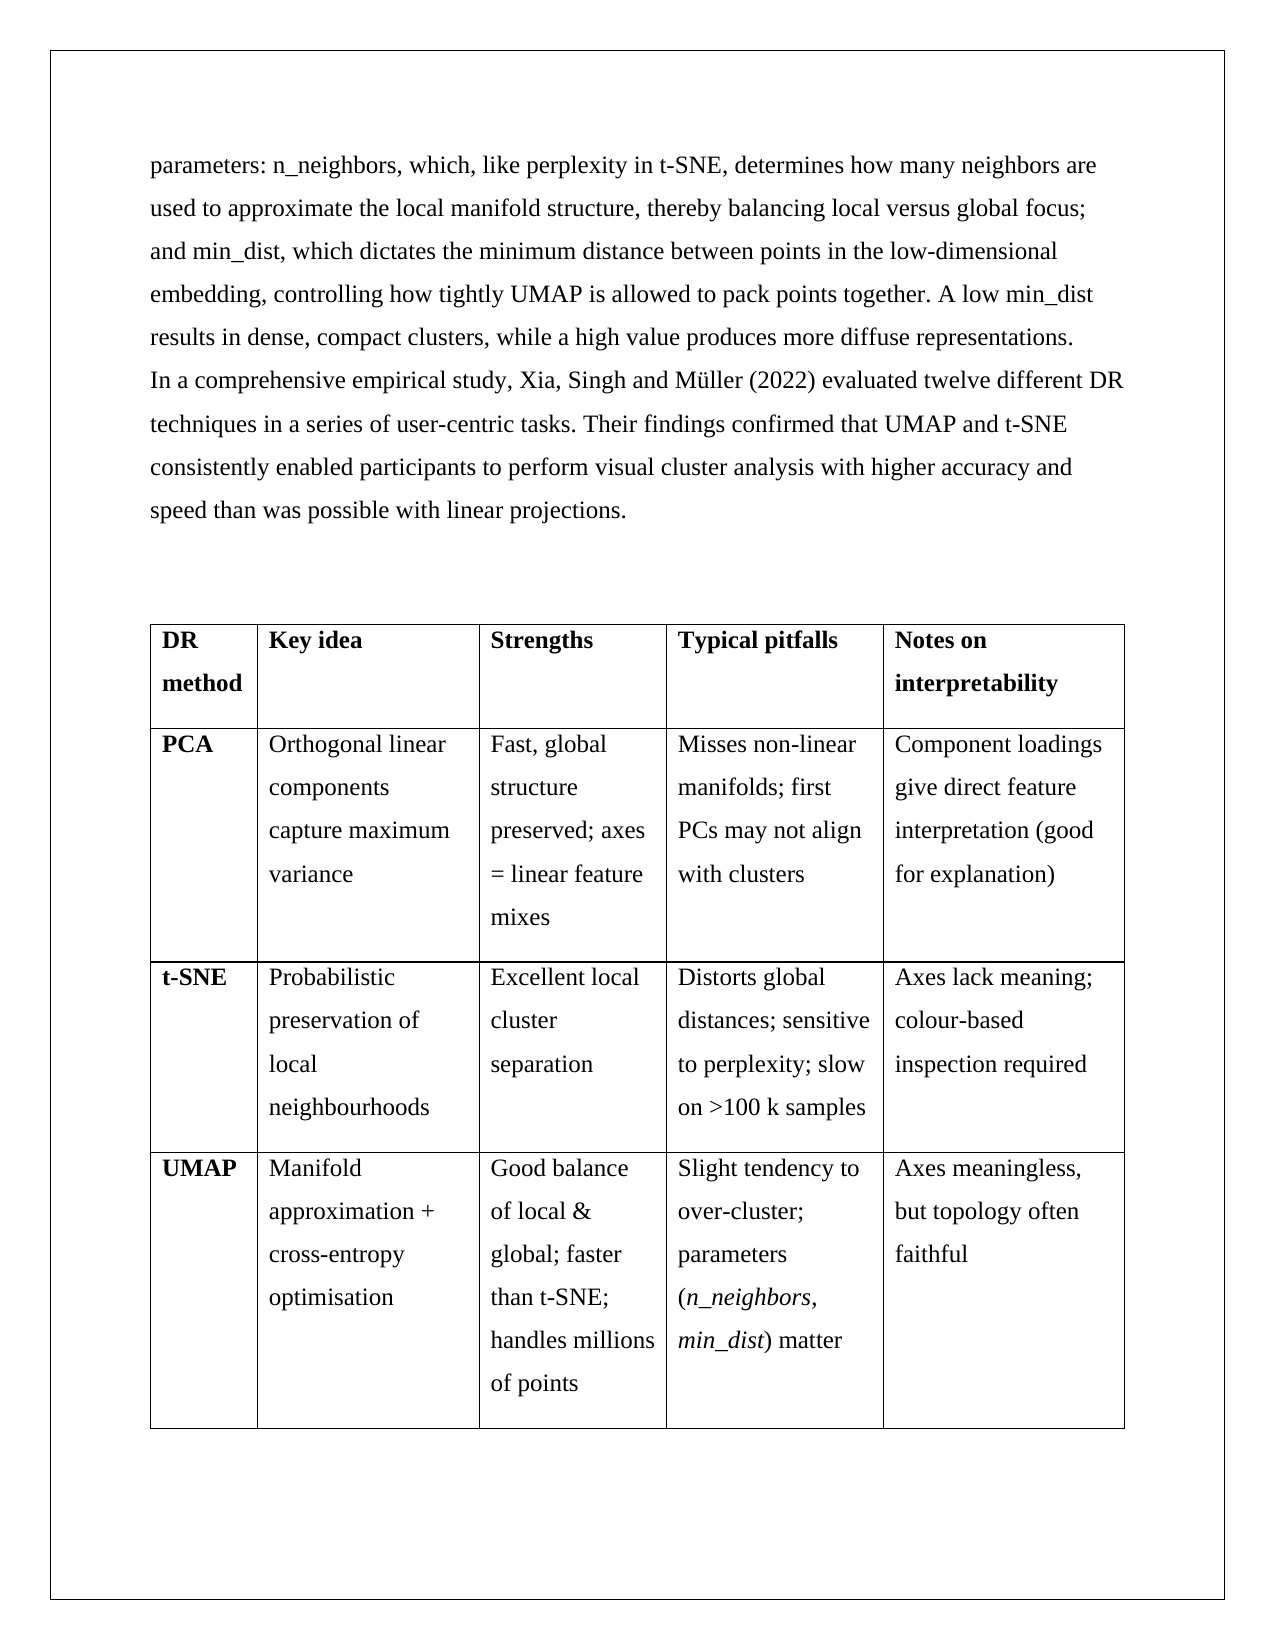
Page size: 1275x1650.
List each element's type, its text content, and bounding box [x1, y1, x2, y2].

table_cell Component loadings give direct feature interpretation (good for explanation) [884, 729, 1124, 961]
text In a comprehensive empirical study, Xia, Singh and Müller (2022) evaluated twelve different DR techniques in a series of user-centric tasks. Their findings confirmed that UMAP and t-SNE consistently enabled participants to perform visual cluster analysis with higher accuracy and speed than was possible with linear projections. [150, 366, 1125, 524]
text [150, 150, 1125, 351]
table_cell t-SNE [151, 963, 257, 1152]
table_header Strengths [480, 625, 666, 728]
table_cell Manifold approximation + cross-entropy optimisation [258, 1153, 479, 1428]
table_header DR method [151, 625, 257, 728]
table_cell Excellent local cluster separation [480, 963, 666, 1152]
table_cell Good balance of local & global; faster than t-SNE; handles millions of points [480, 1153, 666, 1428]
table_cell Probabilistic preservation of local neighbourhoods [258, 963, 479, 1152]
table_header Typical pitfalls [667, 625, 883, 728]
table_cell Distorts global distances; sensitive to perplexity; slow on >100 k samples [667, 963, 883, 1152]
table_cell Slight tendency to over-cluster; parameters (n_neighbors, min_dist) matter [667, 1153, 883, 1428]
table_cell Misses non-linear manifolds; first PCs may not align with clusters [667, 729, 883, 961]
table_header Key idea [258, 625, 479, 728]
table_cell Orthogonal linear components capture maximum variance [258, 729, 479, 961]
table_cell Fast, global structure preserved; axes = linear feature mixes [480, 729, 666, 961]
table_cell UMAP [151, 1153, 257, 1428]
table_cell Axes meaningless, but topology often faithful [884, 1153, 1124, 1428]
table_cell Axes lack meaning; colour-based inspection required [884, 963, 1124, 1152]
table_header Notes on interpretability [884, 625, 1124, 728]
table_cell PCA [151, 729, 257, 961]
